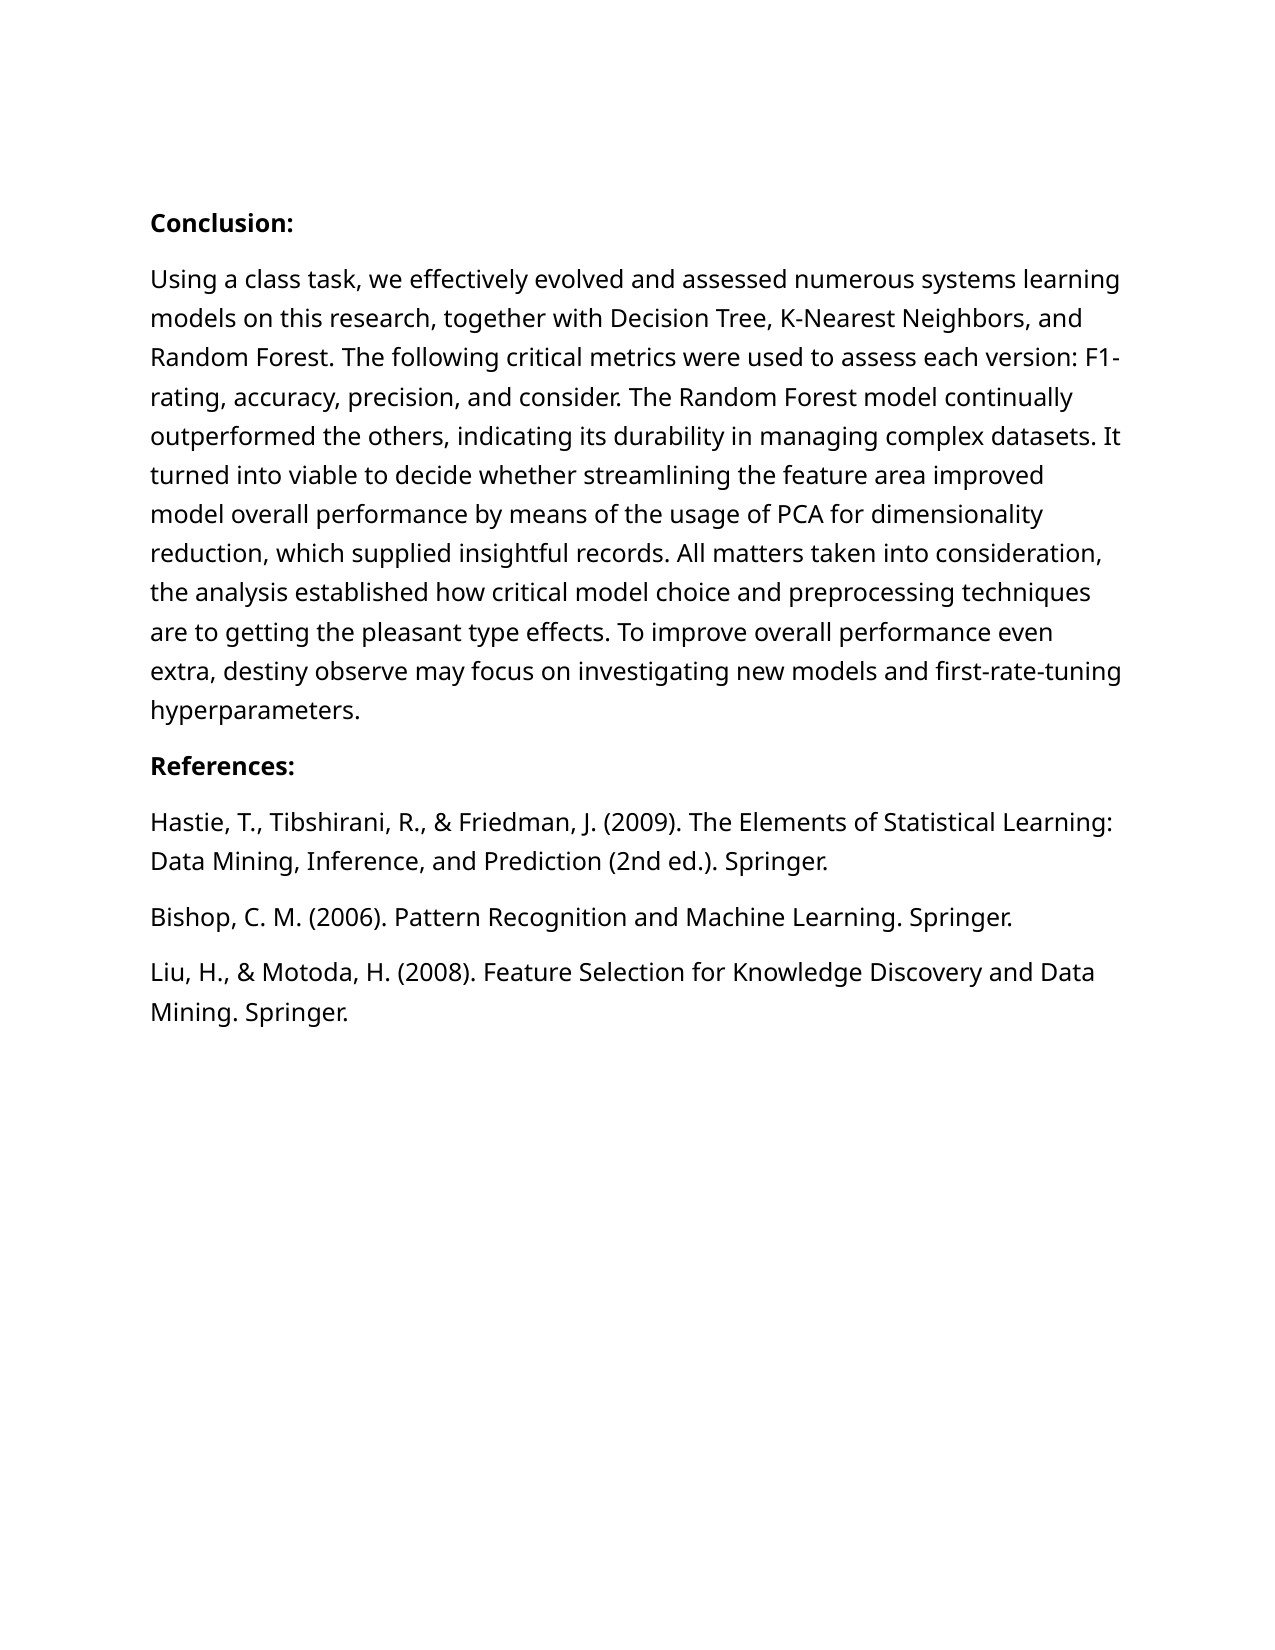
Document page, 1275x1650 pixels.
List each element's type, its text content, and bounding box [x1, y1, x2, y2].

text Using a class task, we effectively evolved and assessed numerous systems learning models on this research, together with Decision Tree, K-Nearest Neighbors, and Random Forest. The following critical metrics were used to assess each version: F1-rating, accuracy, precision, and consider. The Random Forest model continually outperformed the others, indicating its durability in managing complex datasets. It turned into viable to decide whether streamlining the feature area improved model overall performance by means of the usage of PCA for dimensionality reduction, which supplied insightful records. All matters taken into consideration, the analysis established how critical model choice and preprocessing techniques are to getting the pleasant type effects. To improve overall performance even extra, destiny observe may focus on investigating new models and first-rate-tuning hyperparameters. [150, 262, 1125, 727]
text Hastie, T., Tibshirani, R., & Friedman, J. (2009). The Elements of Statistical Learning: Data Mining, Inference, and Prediction (2nd ed.). Springer. [150, 804, 1125, 877]
text Conclusion: [150, 206, 1125, 240]
text Liu, H., & Motoda, H. (2008). Feature Selection for Knowledge Discovery and Data Mining. Springer. [150, 955, 1125, 1028]
text Bishop, C. M. (2006). Pattern Recognition and Machine Learning. Springer. [150, 899, 1125, 933]
text References: [150, 748, 1125, 782]
